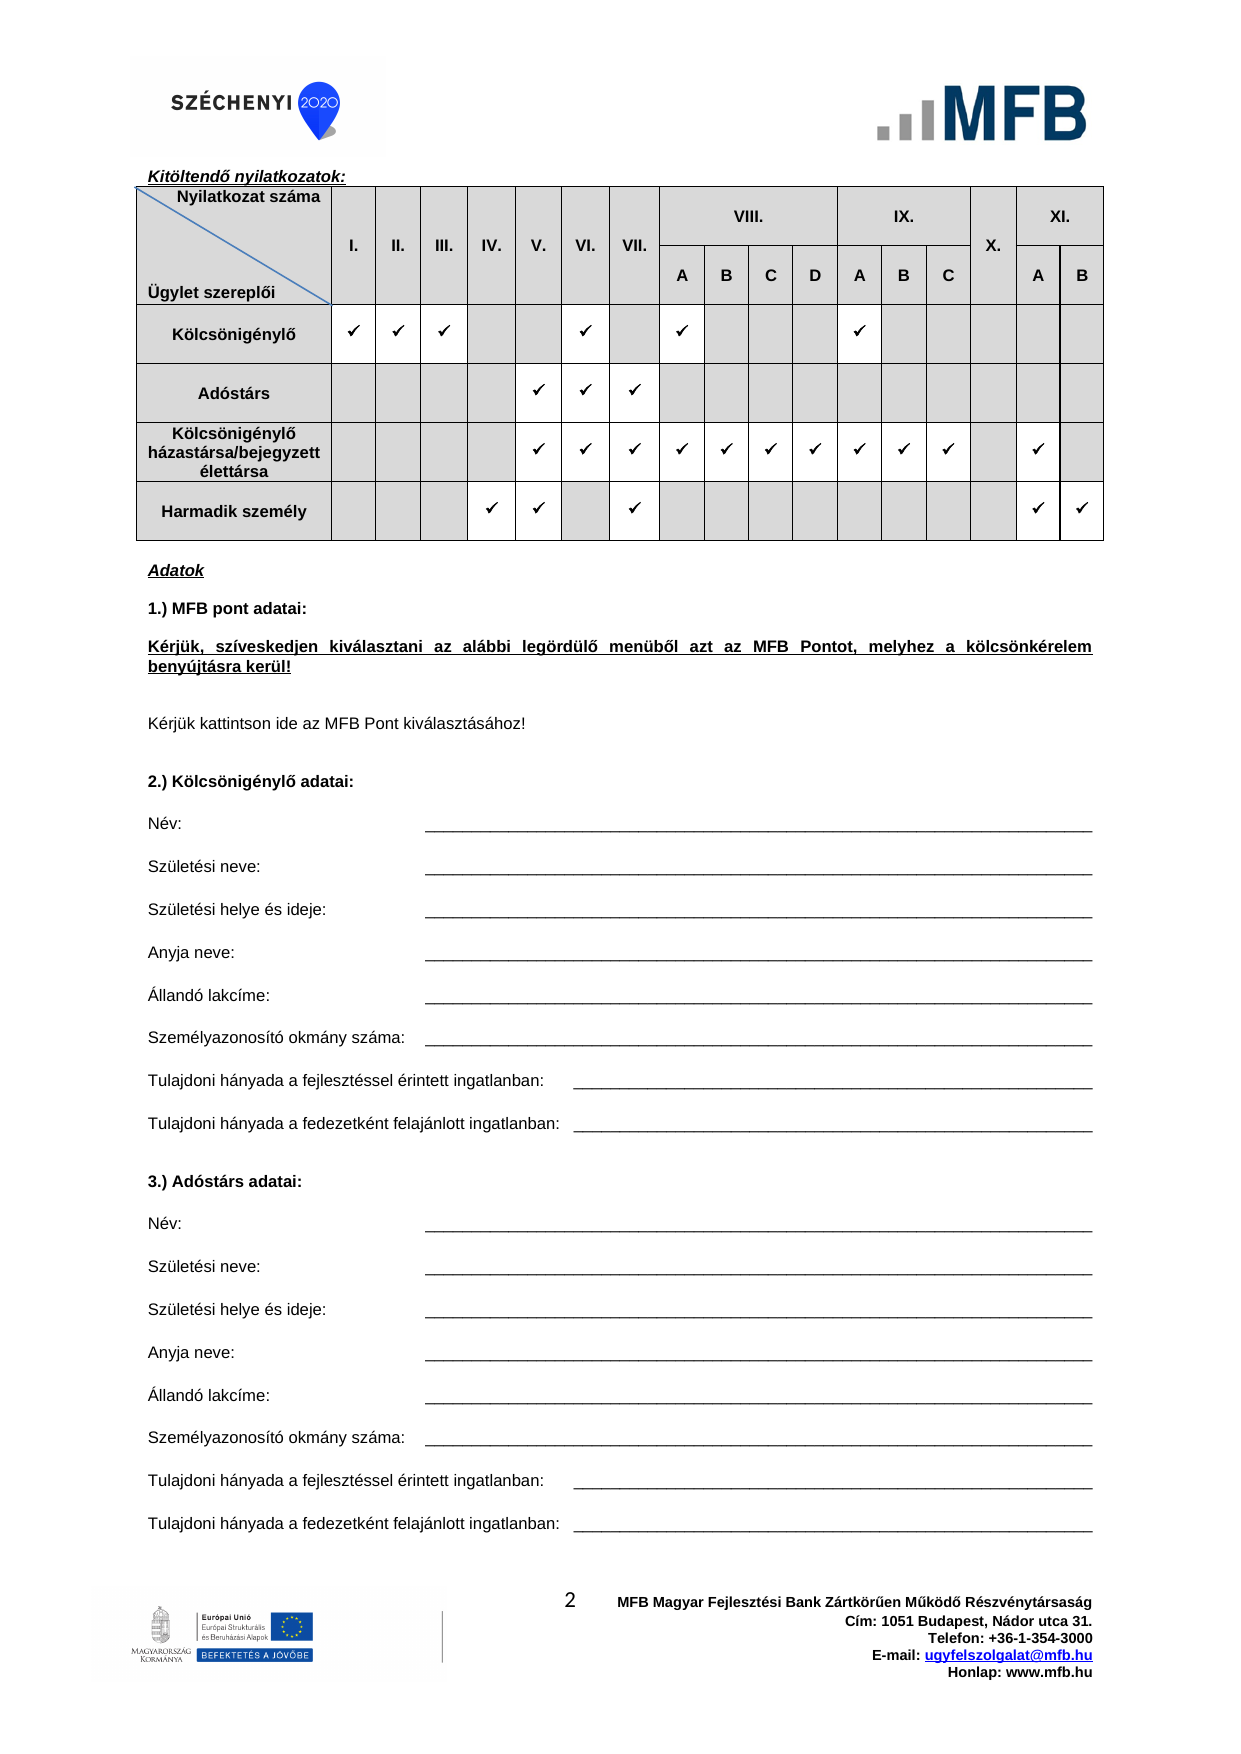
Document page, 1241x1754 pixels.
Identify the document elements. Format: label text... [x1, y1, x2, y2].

table_cell [1017, 305, 1059, 363]
text Személyazonosító okmány száma: ________________________________________________________________________ [148, 1428, 1093, 1447]
table_cell [376, 482, 420, 540]
table_cell [838, 364, 881, 422]
table_cell [749, 364, 792, 422]
table_cell [705, 423, 748, 481]
table_cell [1061, 364, 1103, 422]
text Anyja neve: ________________________________________________________________________ [148, 943, 1093, 962]
table_cell A [660, 246, 704, 304]
table_cell [562, 364, 609, 422]
text Személyazonosító okmány száma: ________________________________________________________________________ [148, 1028, 1093, 1047]
table_cell [376, 364, 420, 422]
table_header VI. [562, 187, 609, 304]
table_header IV. [468, 187, 515, 304]
text Kérjük, szíveskedjen kiválasztani az alábbi legördülő menüből azt az MFB Pontot, melyhez a kölcsönkérelem benyújtásra kerül! [148, 637, 1093, 654]
table_cell [660, 482, 704, 540]
table_cell [749, 482, 792, 540]
table_cell C [749, 246, 792, 304]
table_cell [332, 305, 375, 363]
text Adatok [148, 561, 1093, 580]
table_cell [705, 364, 748, 422]
table_cell [705, 482, 748, 540]
table_cell [793, 482, 837, 540]
table_cell [562, 423, 609, 481]
text Név: ________________________________________________________________________ [148, 1214, 1093, 1233]
table_cell [332, 364, 375, 422]
table_cell [1017, 364, 1059, 422]
table_header I. [332, 187, 375, 304]
table_cell [421, 482, 467, 540]
table_cell [468, 305, 515, 363]
table_cell [927, 305, 970, 363]
table_header V. [516, 187, 561, 304]
table_cell [971, 482, 1016, 540]
table_cell [882, 364, 926, 422]
table_cell [376, 305, 420, 363]
table_cell [332, 482, 375, 540]
table_cell [749, 423, 792, 481]
table_cell Kölcsönigénylő [137, 305, 331, 363]
text Születési neve: ________________________________________________________________________ [148, 1257, 1093, 1276]
table_header XI. [1017, 187, 1103, 245]
table_cell [610, 364, 659, 422]
table_cell [421, 305, 467, 363]
table_cell B [1061, 246, 1103, 304]
table_cell [838, 305, 881, 363]
table_header IX. [838, 187, 970, 245]
text Születési helye és ideje: ________________________________________________________________________ [148, 900, 1093, 919]
text Születési helye és ideje: ________________________________________________________________________ [148, 1300, 1093, 1319]
table_cell [971, 305, 1016, 363]
text 2.) Kölcsönigénylő adatai: [148, 771, 1093, 791]
table_cell [971, 423, 1016, 481]
table_cell [610, 305, 659, 363]
text 3.) Adóstárs adatai: [148, 1171, 1093, 1191]
table_cell [882, 423, 926, 481]
picture [130, 56, 387, 157]
table_cell [793, 305, 837, 363]
text Anyja neve: ________________________________________________________________________ [148, 1343, 1093, 1362]
table_cell [562, 482, 609, 540]
table_cell [332, 423, 375, 481]
table_cell B [705, 246, 748, 304]
table_cell [660, 364, 704, 422]
text Név: ________________________________________________________________________ [148, 814, 1093, 833]
text Kitöltendő nyilatkozatok: [148, 167, 1093, 186]
table_cell Kölcsönigénylő házastársa/bejegyzett élettársa [137, 423, 331, 481]
table_cell [1061, 482, 1103, 540]
table_cell [516, 305, 561, 363]
text 1.) MFB pont adatai: [148, 599, 1093, 618]
table_cell [516, 482, 561, 540]
table_cell A [1017, 246, 1059, 304]
text Állandó lakcíme: ________________________________________________________________________ [148, 1385, 1093, 1404]
table_cell [468, 364, 515, 422]
table_cell [749, 305, 792, 363]
table_cell [468, 482, 515, 540]
table_header III. [421, 187, 467, 304]
table_cell [793, 423, 837, 481]
picture [91, 1586, 448, 1682]
text Tulajdoni hányada a fedezetként felajánlott ingatlanban: ________________________________________________________ [148, 1514, 1093, 1533]
table_header VIII. [660, 187, 837, 245]
table_cell [882, 482, 926, 540]
table_cell [793, 364, 837, 422]
text Születési neve: ________________________________________________________________________ [148, 857, 1093, 876]
table_cell C [927, 246, 970, 304]
table_cell [660, 305, 704, 363]
table_cell [1061, 423, 1103, 481]
table_cell [1017, 482, 1059, 540]
table_cell [468, 423, 515, 481]
text Kérjük, szíveskedjen kiválasztani az alábbi legördülő menüből azt az MFB Pontot, melyhez a kölcsönkérelem benyújtásra kerül! [148, 655, 1093, 676]
table_cell [705, 305, 748, 363]
table_header II. [376, 187, 420, 304]
table_cell A [838, 246, 881, 304]
table_cell [838, 482, 881, 540]
table_cell [660, 423, 704, 481]
table_cell B [882, 246, 926, 304]
table_cell [1017, 423, 1059, 481]
table_cell [882, 305, 926, 363]
text Állandó lakcíme: ________________________________________________________________________ [148, 985, 1093, 1004]
text Tulajdoni hányada a fejlesztéssel érintett ingatlanban: ________________________________________________________ [148, 1471, 1093, 1490]
picture [870, 80, 1092, 145]
table_cell [838, 423, 881, 481]
table_cell D [793, 246, 837, 304]
table_cell [421, 423, 467, 481]
table_cell [927, 364, 970, 422]
table_cell [927, 423, 970, 481]
table_cell [927, 482, 970, 540]
table_cell [516, 423, 561, 481]
table_cell [516, 364, 561, 422]
table_header X. [971, 187, 1016, 304]
table_cell [610, 482, 659, 540]
text Tulajdoni hányada a fejlesztéssel érintett ingatlanban: ________________________________________________________ [148, 1071, 1093, 1090]
table_header Nyilatkozat száma Ügylet szereplői [138, 187, 331, 303]
table_cell Harmadik személy [137, 482, 331, 540]
table_cell [1061, 305, 1103, 363]
table_cell [562, 305, 609, 363]
table_cell [421, 364, 467, 422]
table_cell Adóstárs [137, 364, 331, 422]
text Tulajdoni hányada a fedezetként felajánlott ingatlanban: ________________________________________________________ [148, 1114, 1093, 1133]
table_header Nyilatkozat száma Ügylet szereplői [137, 191, 326, 304]
table_cell [971, 364, 1016, 422]
table_header VII. [610, 187, 659, 304]
table_cell [610, 423, 659, 481]
table_cell [376, 423, 420, 481]
